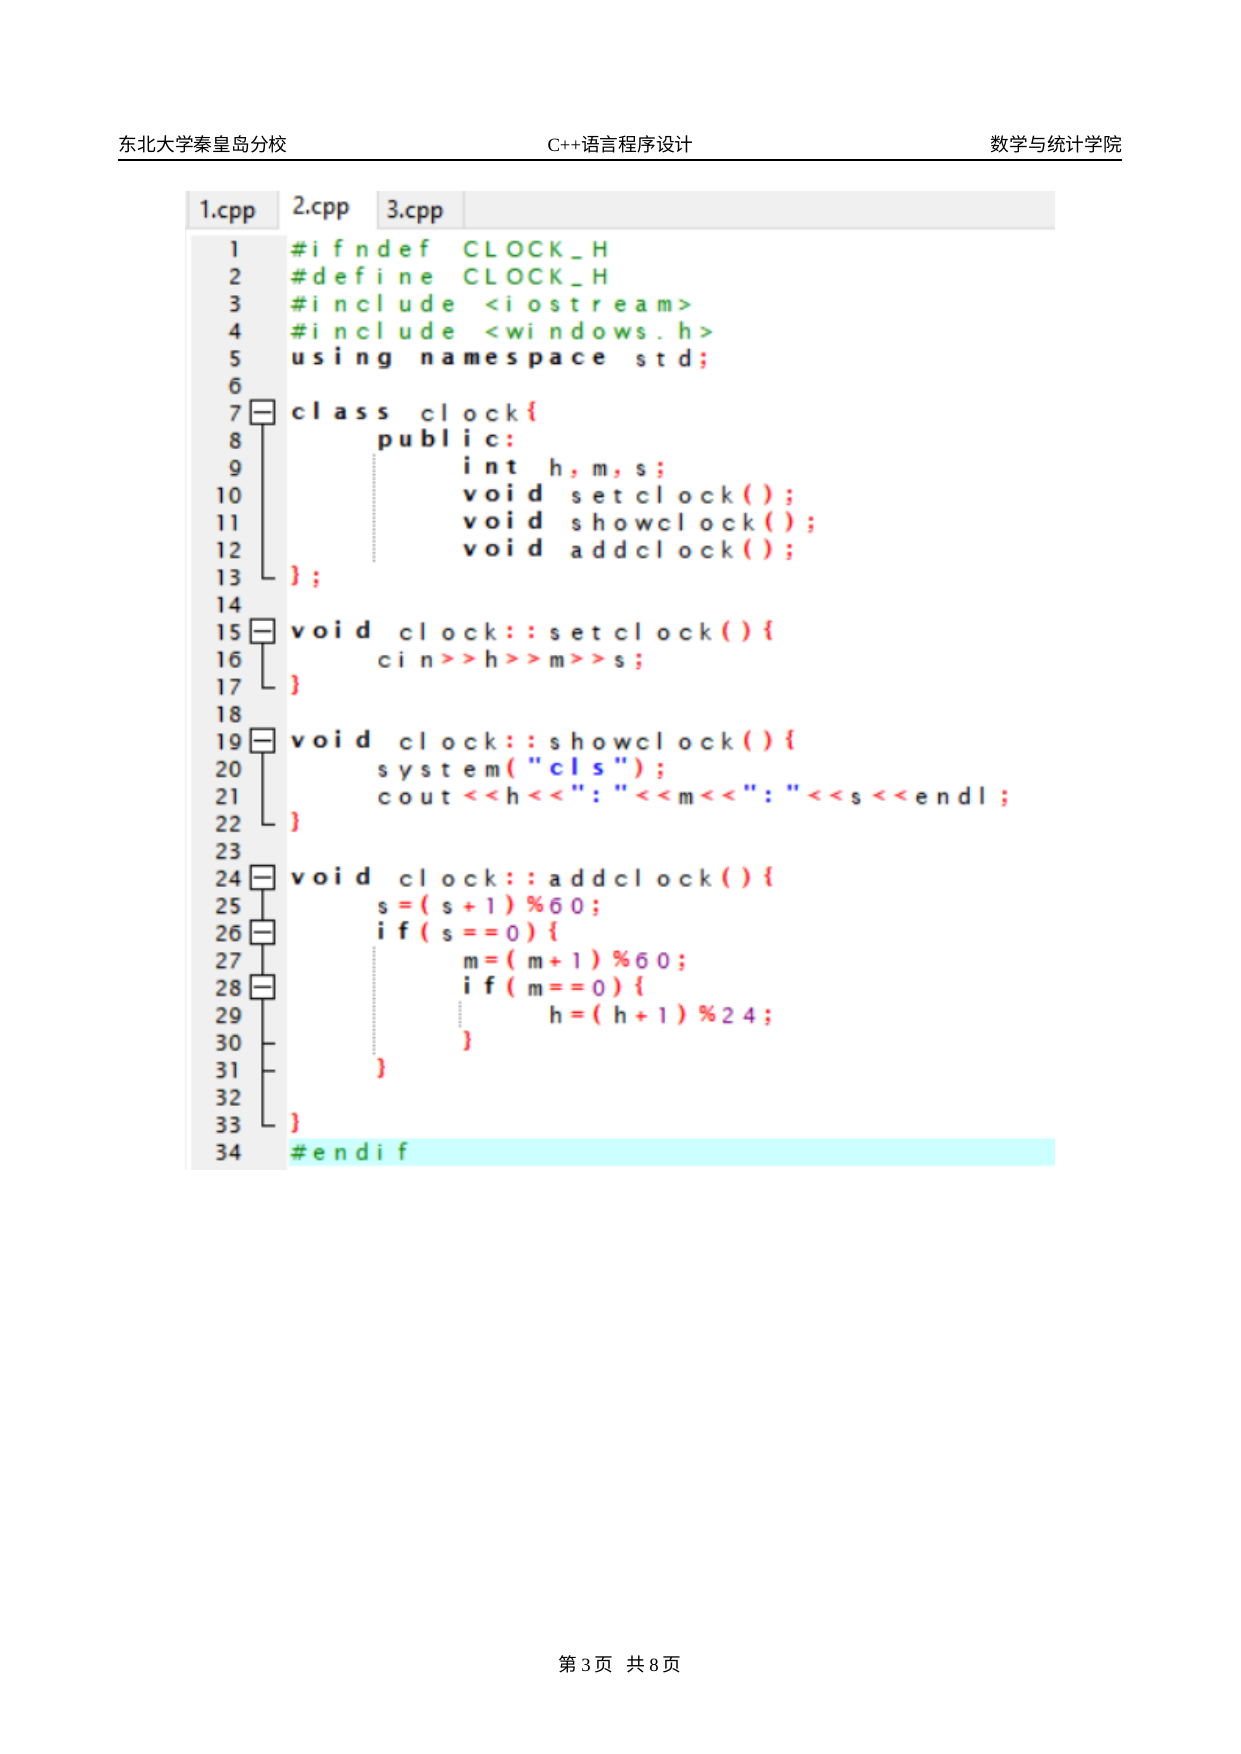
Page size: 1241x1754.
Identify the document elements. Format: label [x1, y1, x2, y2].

picture [185, 191, 1056, 1170]
